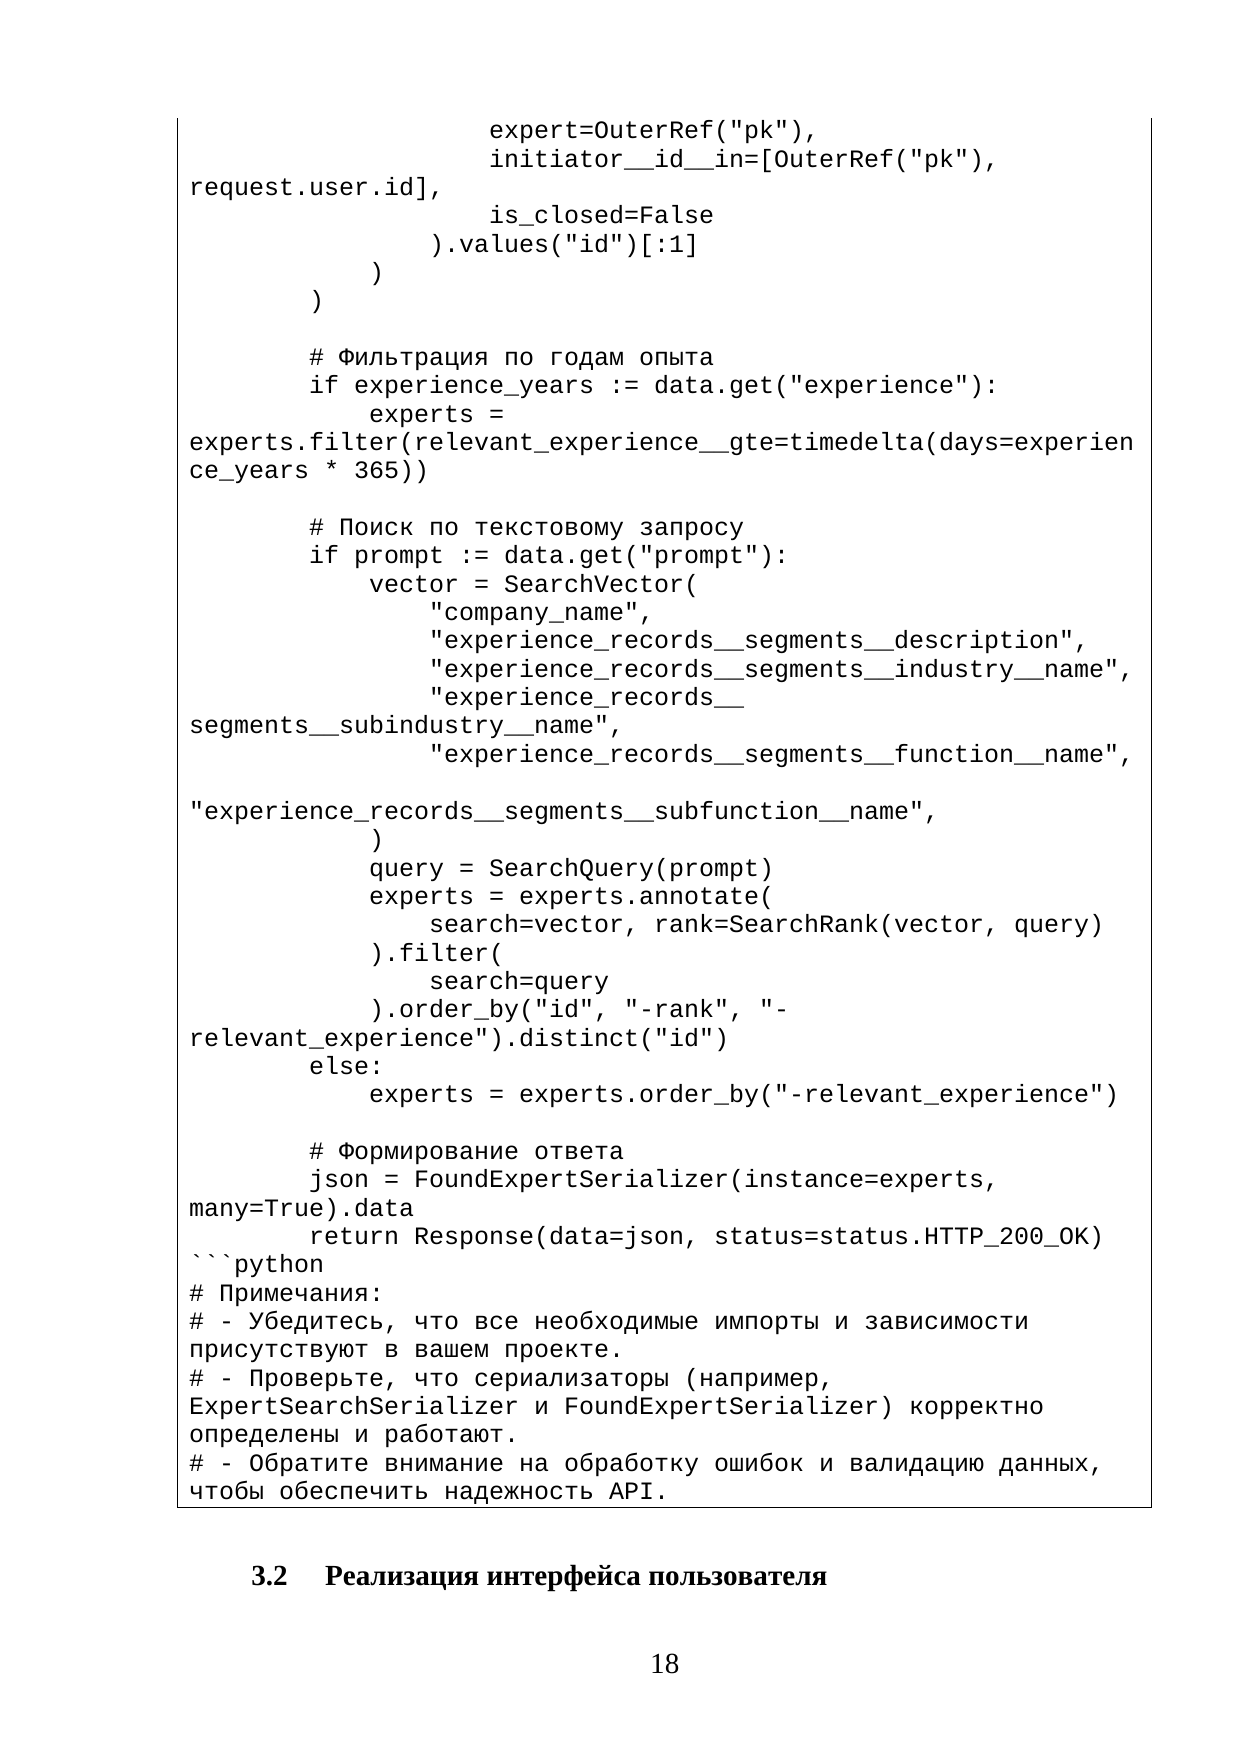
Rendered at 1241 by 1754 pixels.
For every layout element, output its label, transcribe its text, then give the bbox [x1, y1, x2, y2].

text 3.2 Реализация интерфейса пользователя [177, 1558, 1152, 1592]
